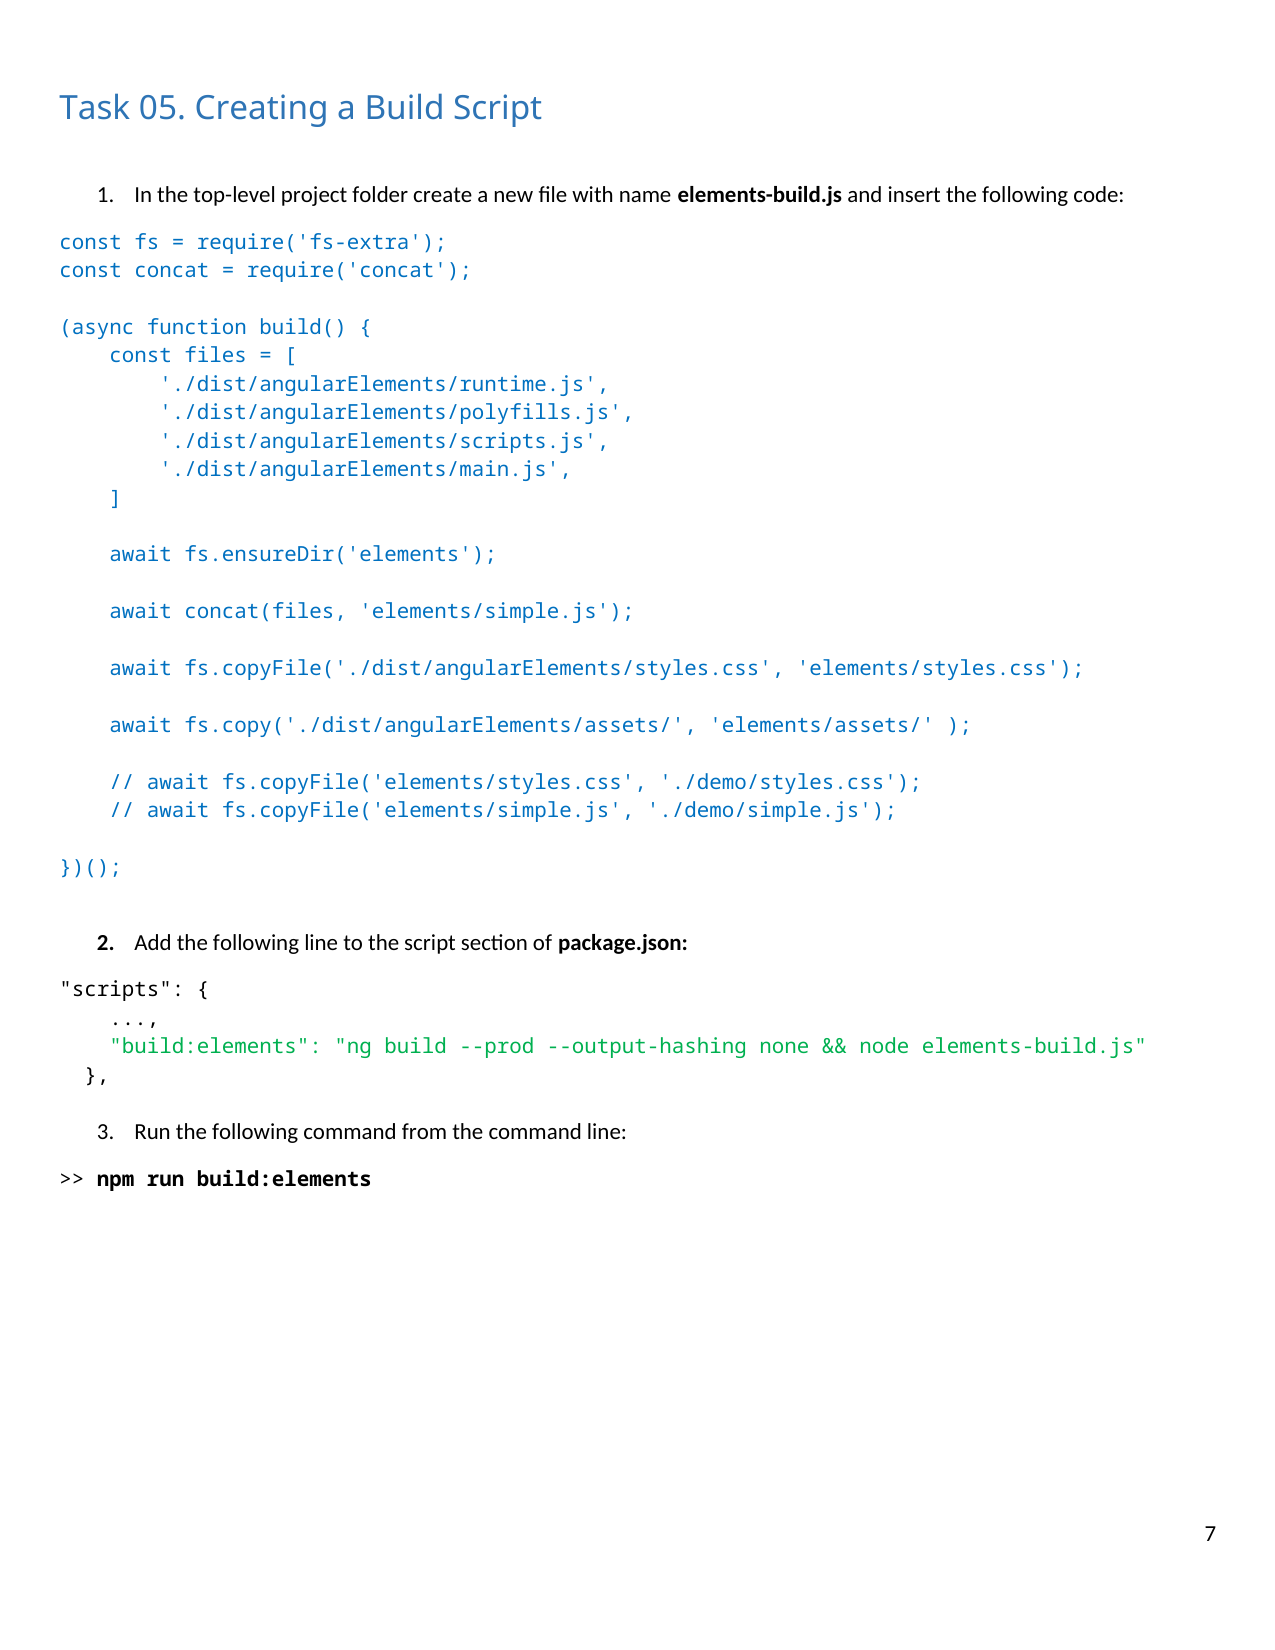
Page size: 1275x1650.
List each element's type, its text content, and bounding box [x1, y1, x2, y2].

text "scripts": { [59, 974, 1216, 1003]
text await fs.ensureDir('elements'); [59, 539, 1216, 568]
subtitle Task 05. Creating a Build Script [59, 84, 1216, 129]
text (async function build() { [59, 312, 1216, 341]
text await concat(files, 'elements/simple.js'); [59, 596, 1216, 625]
text const concat = require('concat'); [59, 255, 1216, 284]
text }, [59, 1060, 1216, 1088]
text './dist/angularElements/scripts.js', [59, 426, 1216, 454]
list Run the following command from the command line: [97, 1117, 1216, 1145]
text './dist/angularElements/main.js', [59, 454, 1216, 483]
list Add the following line to the script section of package.json: [97, 928, 1216, 956]
text // await fs.copyFile('elements/simple.js', './demo/simple.js'); [59, 796, 1216, 824]
text // await fs.copyFile('elements/styles.css', './demo/styles.css'); [59, 767, 1216, 796]
text >> npm run build:elements [59, 1164, 1216, 1192]
text './dist/angularElements/runtime.js', [59, 369, 1216, 397]
text await fs.copyFile('./dist/angularElements/styles.css', 'elements/styles.css'); [59, 653, 1216, 682]
text })(); [59, 852, 1216, 881]
text const fs = require('fs-extra'); [59, 227, 1216, 255]
text const files = [ [59, 341, 1216, 369]
text "build:elements": "ng build --prod --output-hashing none && node elements-build.js" [59, 1031, 1216, 1060]
text await fs.copy('./dist/angularElements/assets/', 'elements/assets/' ); [59, 710, 1216, 739]
text ] [59, 483, 1216, 511]
list In the top-level project folder create a new file with name elements-build.js and insert the following code: [97, 180, 1216, 208]
text './dist/angularElements/polyfills.js', [59, 397, 1216, 426]
text ..., [59, 1003, 1216, 1031]
